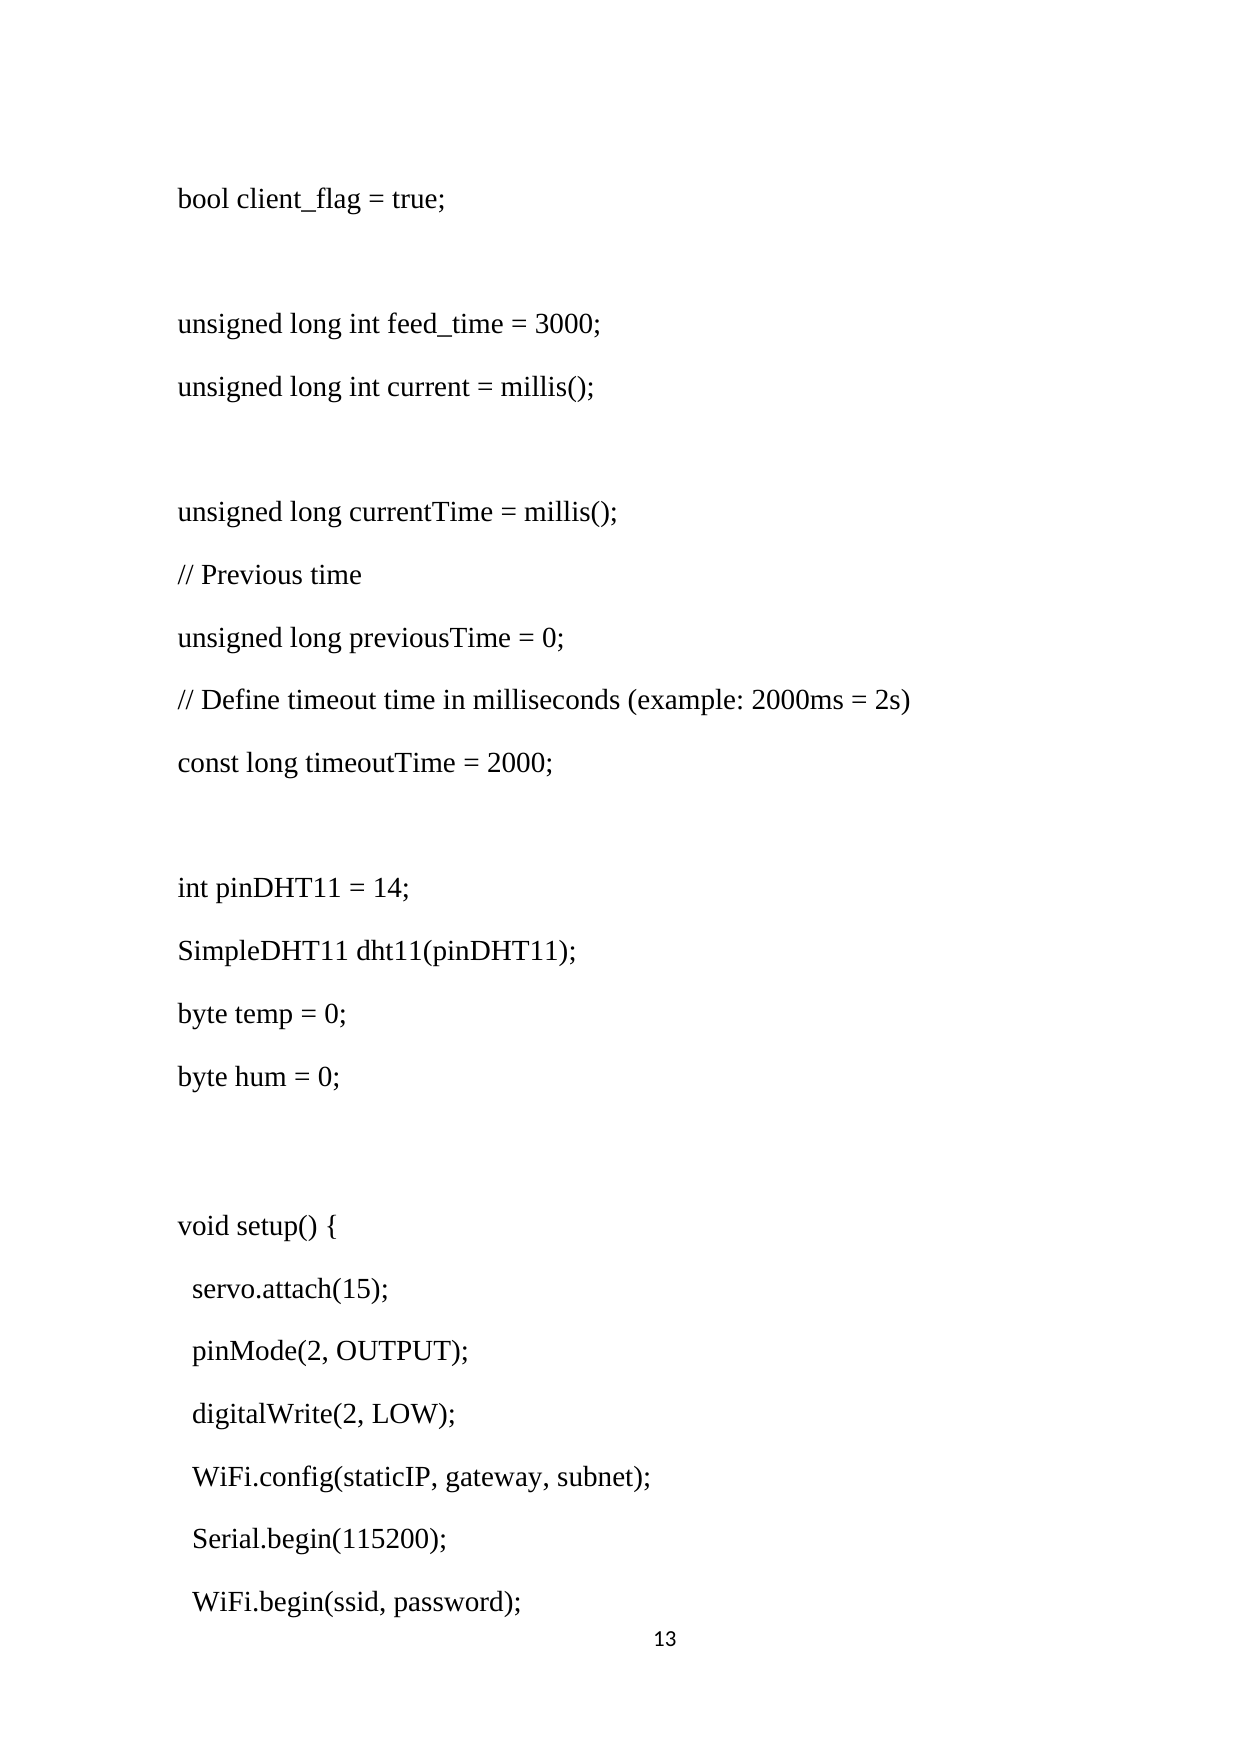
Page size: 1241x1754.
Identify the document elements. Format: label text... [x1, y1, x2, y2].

subtitle SimpleDHT11 dht11(pinDHT11); [177, 933, 1152, 967]
subtitle digitalWrite(2, LOW); [177, 1396, 1152, 1430]
subtitle pinMode(2, OUTPUT); [177, 1333, 1152, 1367]
subtitle servo.attach(15); [177, 1271, 1152, 1304]
subtitle byte hum = 0; [177, 1059, 1152, 1092]
subtitle const long timeoutTime = 2000; [177, 745, 1152, 779]
subtitle unsigned long previousTime = 0; [177, 620, 1152, 653]
subtitle byte temp = 0; [177, 996, 1152, 1029]
subtitle unsigned long currentTime = millis(); [177, 494, 1152, 528]
subtitle WiFi.config(staticIP, gateway, subnet); [177, 1459, 1152, 1492]
subtitle unsigned long int current = millis(); [177, 369, 1152, 402]
subtitle int pinDHT11 = 14; [177, 871, 1152, 904]
subtitle // Define timeout time in milliseconds (example: 2000ms = 2s) [177, 682, 1152, 716]
subtitle WiFi.begin(ssid, password); [177, 1584, 1152, 1618]
subtitle Serial.begin(115200); [177, 1522, 1152, 1555]
subtitle void setup() { [177, 1208, 1152, 1242]
subtitle // Previous time [177, 557, 1152, 591]
subtitle unsigned long int feed_time = 3000; [177, 306, 1152, 340]
subtitle bool client_flag = true; [177, 181, 1152, 214]
